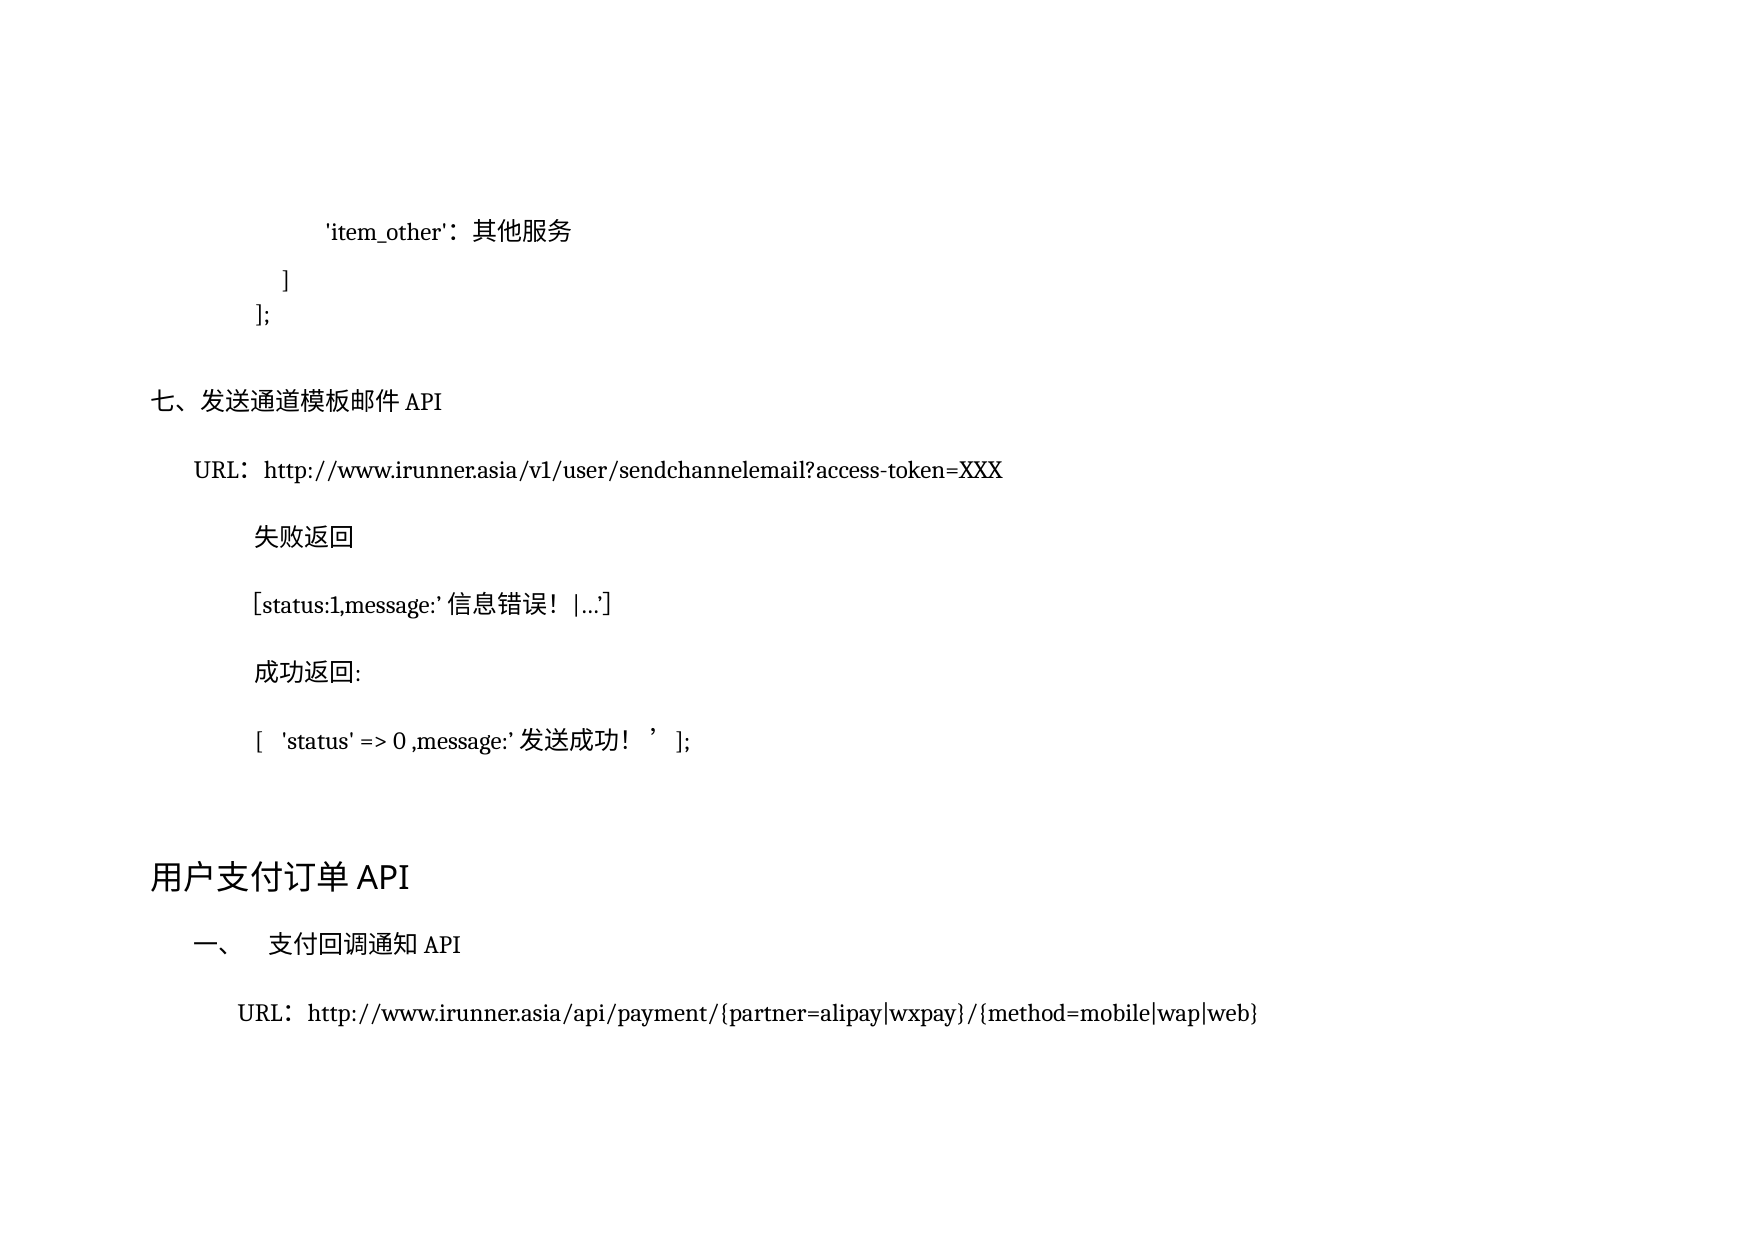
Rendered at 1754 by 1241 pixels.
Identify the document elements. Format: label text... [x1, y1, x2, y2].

list [ 'status' => 0 ,message:’ 发送成功！ ’]; [254, 705, 1604, 773]
text URL：http://www.irunner.asia/v1/user/sendchannelemail?access-token=XXX [150, 433, 1604, 501]
text URL：http://www.irunner.asia/api/payment/{partner=alipay|wxpay}/{method=mobile|wap|web} [237, 977, 1604, 1044]
text ［status:1,message:’ 信息错误！|…’］ [194, 569, 1604, 637]
list 成功返回: [254, 637, 1604, 705]
list 失败返回 [254, 501, 1604, 569]
text 用户支付订单API [150, 841, 1604, 909]
list 支付回调通知API [194, 909, 1604, 977]
list 'item_other'：其他服务 [298, 196, 1604, 263]
text 七、发送通道模板邮件API [150, 365, 1604, 433]
text ] [237, 263, 1604, 297]
list ]; [254, 297, 1604, 331]
